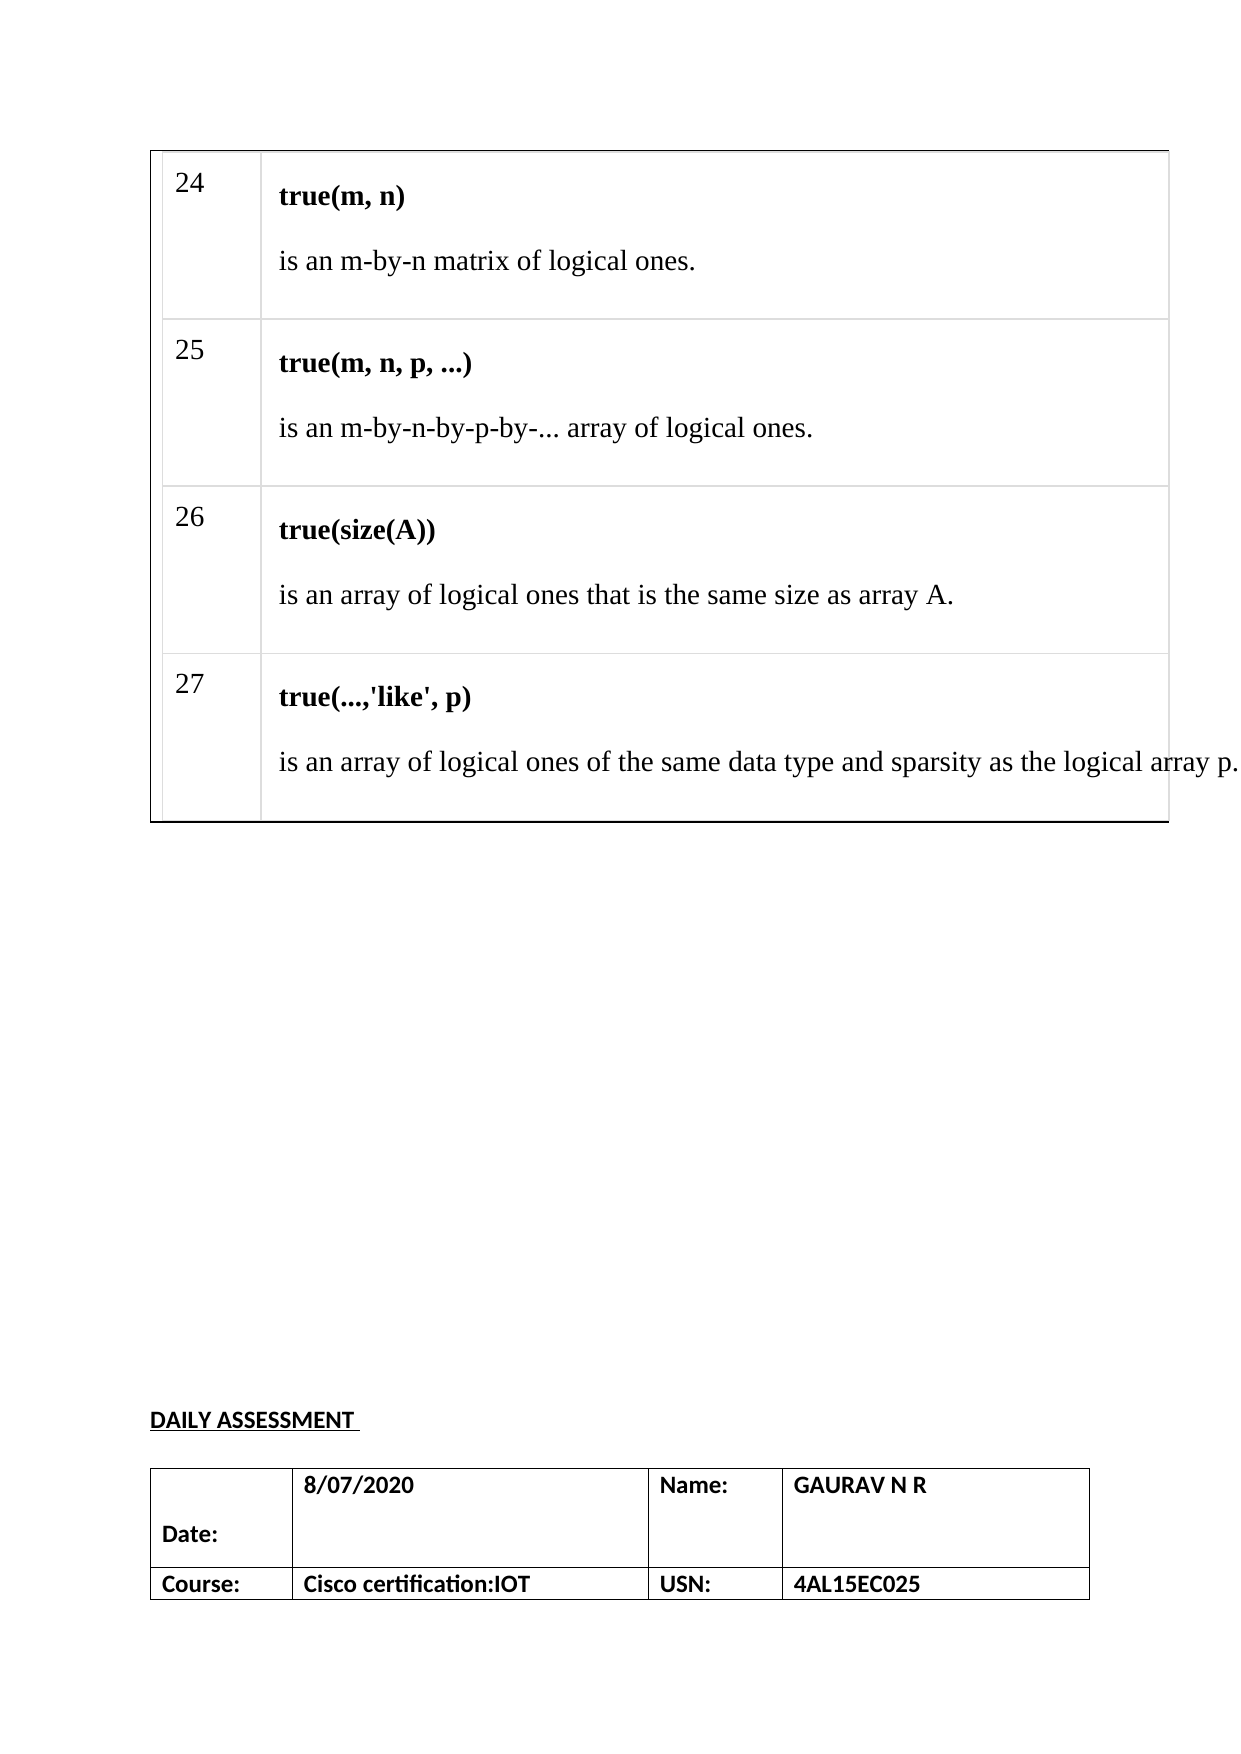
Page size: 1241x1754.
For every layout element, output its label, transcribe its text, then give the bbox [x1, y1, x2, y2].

table_header 8/07/2020 [293, 1469, 648, 1567]
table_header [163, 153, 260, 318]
table_header Name: [649, 1469, 782, 1567]
text DAILY ASSESSMENT [150, 1404, 1090, 1434]
table_cell USN: [649, 1568, 782, 1599]
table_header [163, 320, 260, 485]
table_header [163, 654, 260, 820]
table_header GAURAV N R [783, 1469, 1089, 1567]
table_cell Course: [151, 1568, 292, 1599]
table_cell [293, 1568, 648, 1599]
table_header Date: [151, 1469, 292, 1567]
table_cell 4AL15EC025 [783, 1568, 1089, 1599]
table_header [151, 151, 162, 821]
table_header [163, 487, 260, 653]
